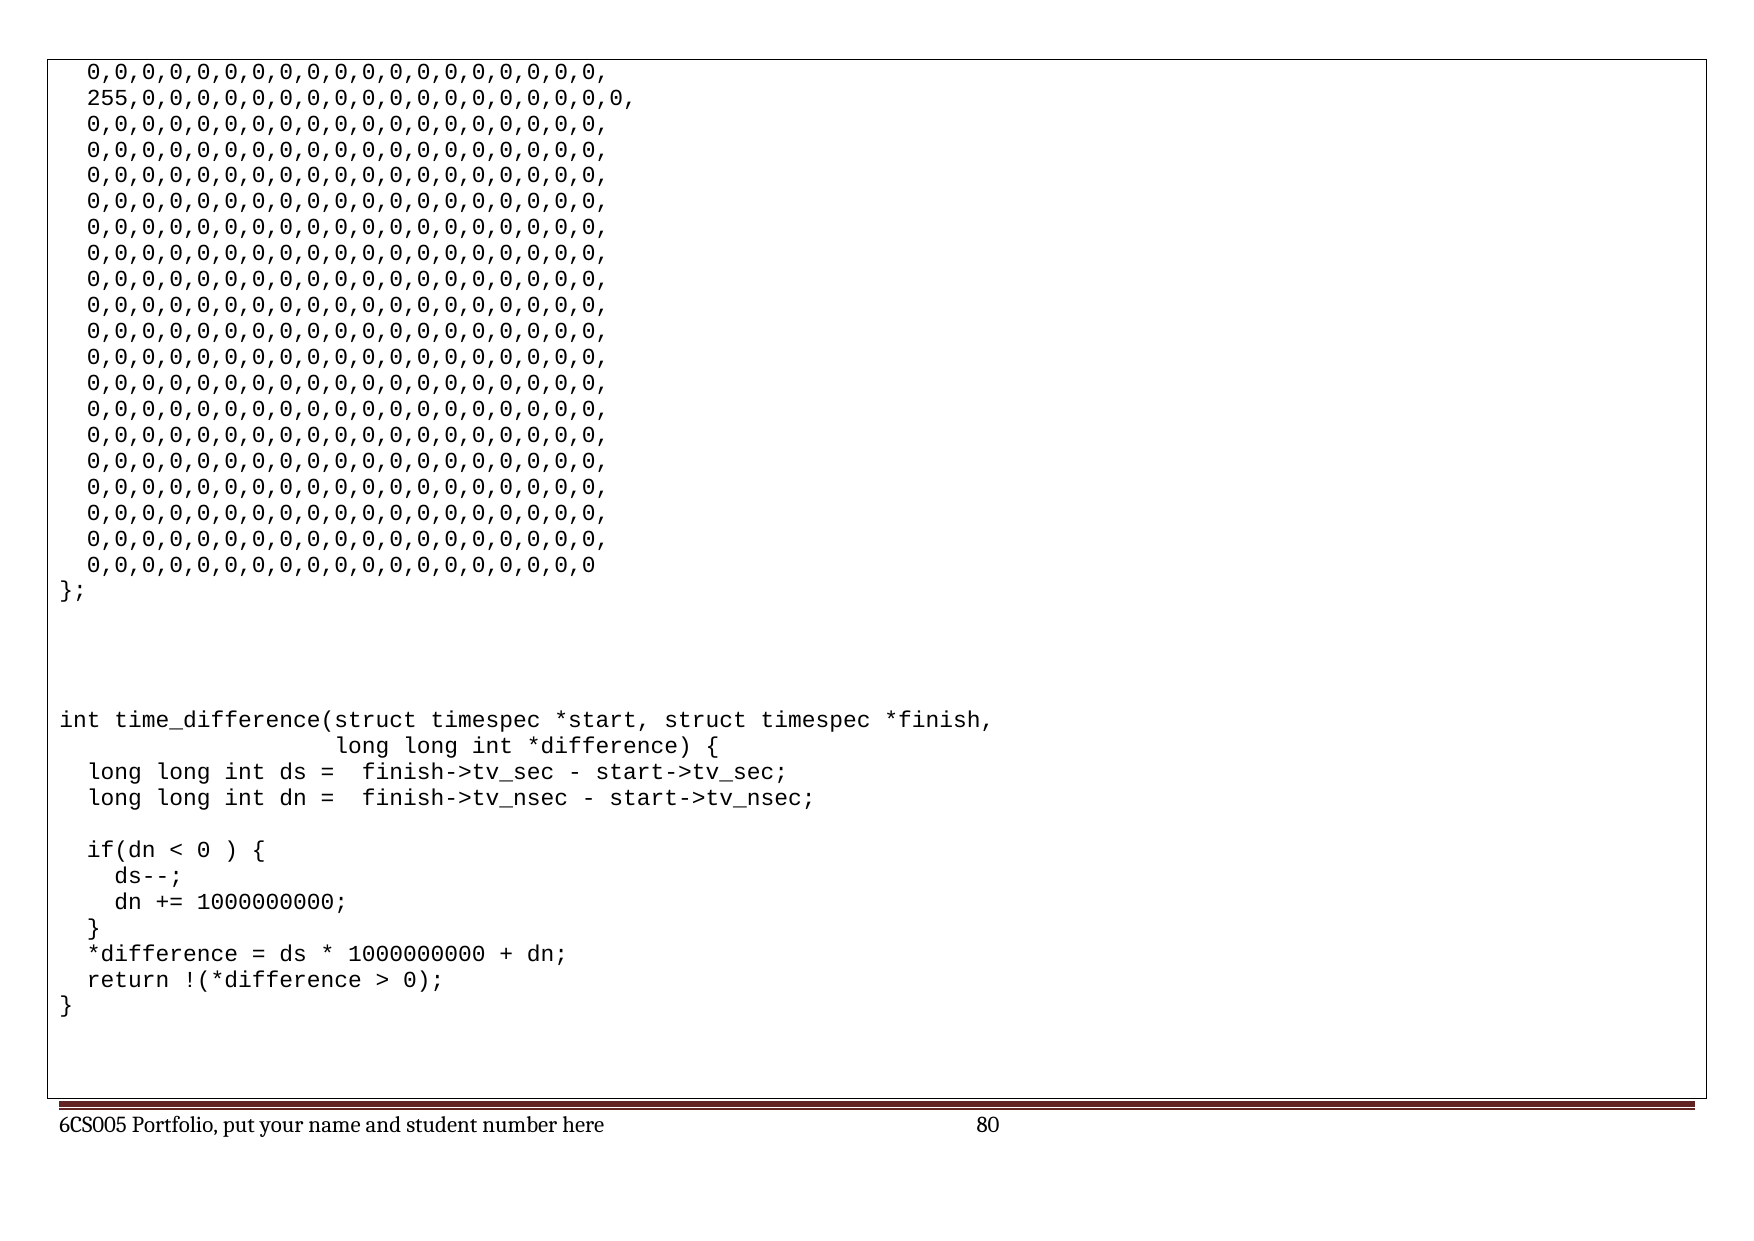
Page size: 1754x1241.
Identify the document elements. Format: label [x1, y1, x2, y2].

table_header [48, 60, 1706, 1098]
